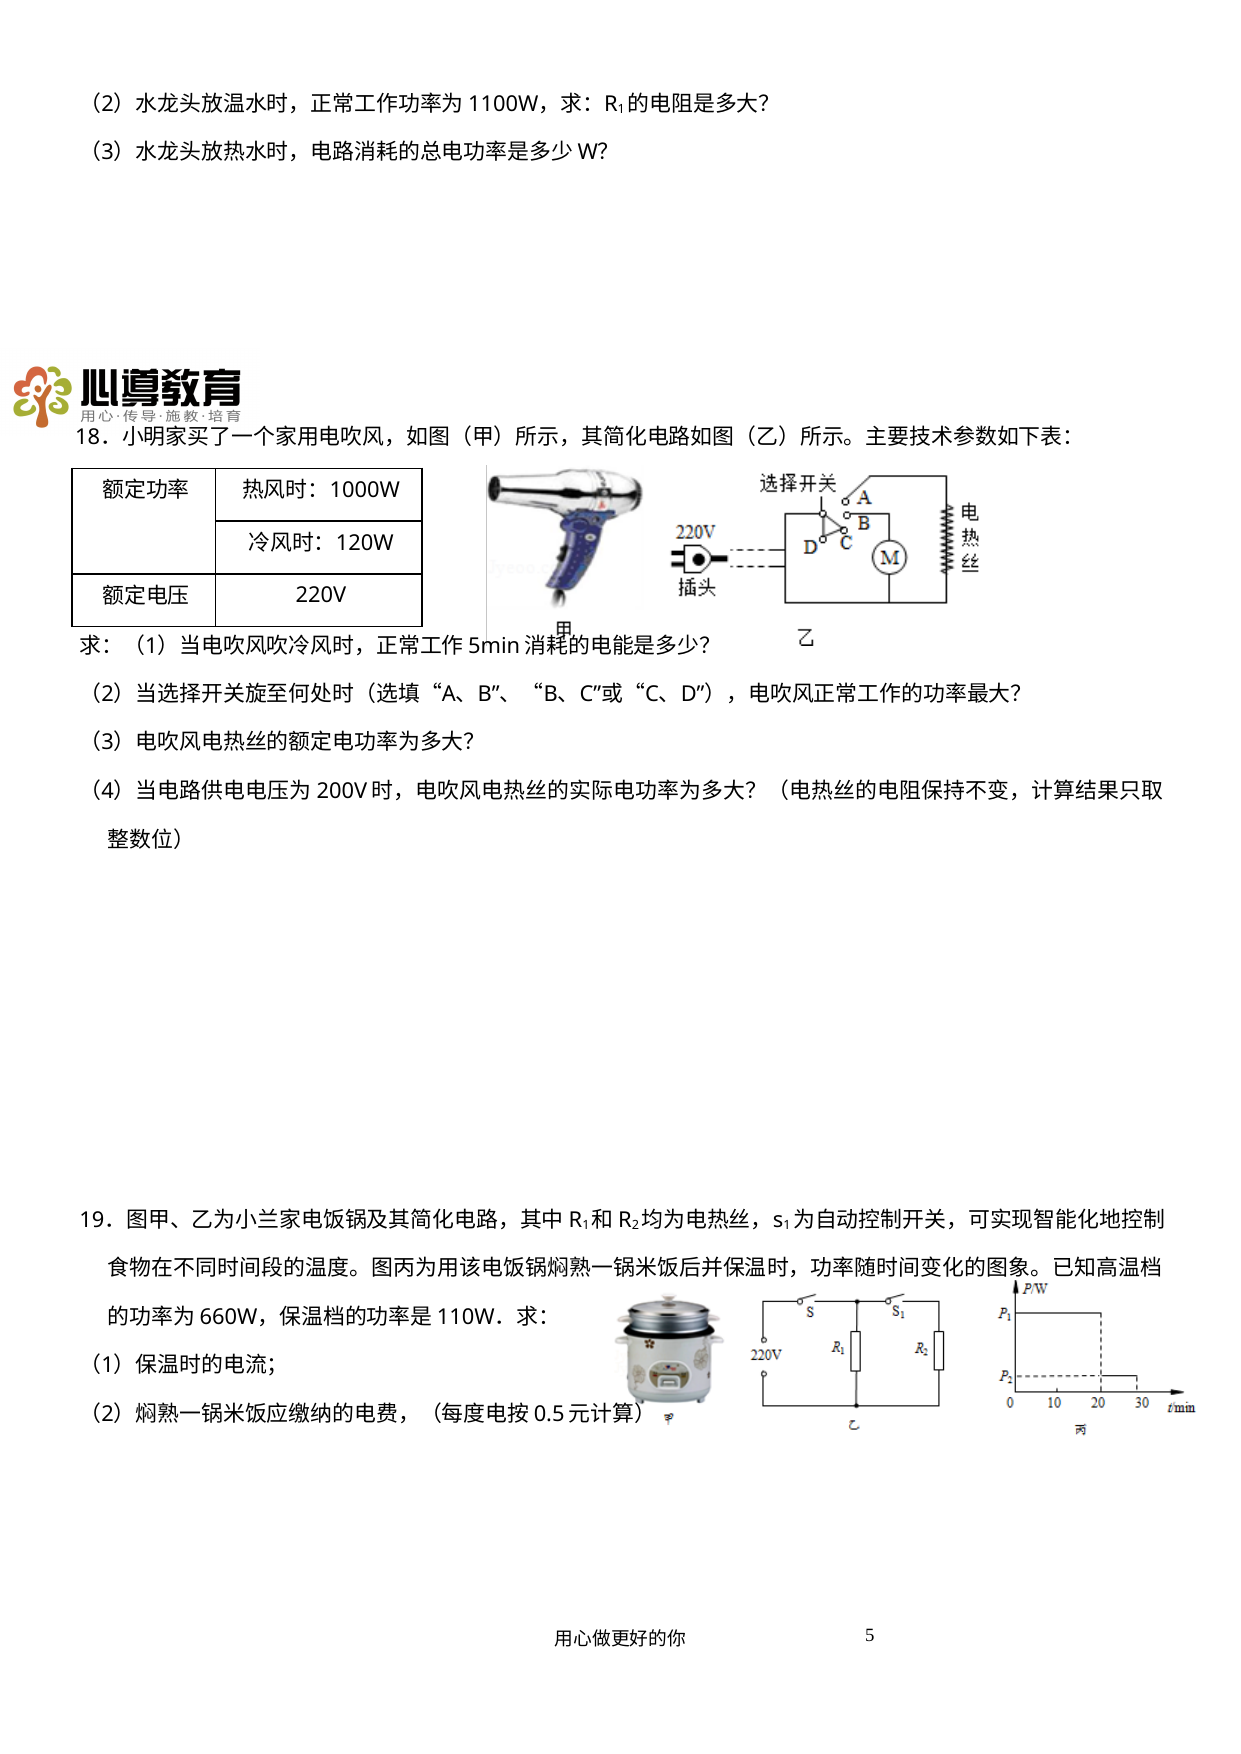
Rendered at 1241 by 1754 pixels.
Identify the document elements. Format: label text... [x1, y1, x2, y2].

text （2）当选择开关旋至何处时（选填“A、B”、“B、C”或“C、D”），电吹风正常工作的功率最大？ [79, 676, 1165, 708]
text （1）保温时的电流； [79, 1347, 1165, 1379]
text 求：（1）当电吹风吹冷风时，正常工作5min消耗的电能是多少？ [79, 627, 1165, 660]
table_header 额定功率 [73, 469, 215, 573]
text 19．图甲、乙为小兰家电饭锅及其简化电路，其中R1和R2均为电热丝，s1为自动控制开关，可实现智能化地控制食物在不同时间段的温度。图丙为用该电饭锅焖熟一锅米饭后并保温时，功率随时间变化的图象。已知高温档的功率为660W，保温档的功率是110W．求： [79, 1201, 1165, 1331]
text （2）焖熟一锅米饭应缴纳的电费，（每度电按0.5元计算） [79, 1395, 1165, 1428]
picture [485, 465, 979, 627]
text 18．小明家买了一个家用电吹风，如图（甲）所示，其简化电路如图（乙）所示。主要技术参数如下表： [75, 419, 1165, 452]
picture [0, 348, 260, 436]
table_header 热风时：1000W [216, 469, 421, 520]
text （2）水龙头放温水时，正常工作功率为1100W，求：R1的电阻是多大？ [79, 85, 1165, 118]
picture [612, 1280, 1200, 1439]
text （3）水龙头放热水时，电路消耗的总电功率是多少W？ [79, 134, 1165, 166]
table_cell 额定电压 [73, 575, 215, 626]
table_cell 220V [216, 575, 421, 626]
text （3）电吹风电热丝的额定电功率为多大？ [79, 724, 1165, 757]
table_cell 冷风时：120W [216, 522, 421, 573]
text （4）当电路供电电压为200V时，电吹风电热丝的实际电功率为多大？（电热丝的电阻保持不变，计算结果只取整数位） [79, 772, 1165, 854]
